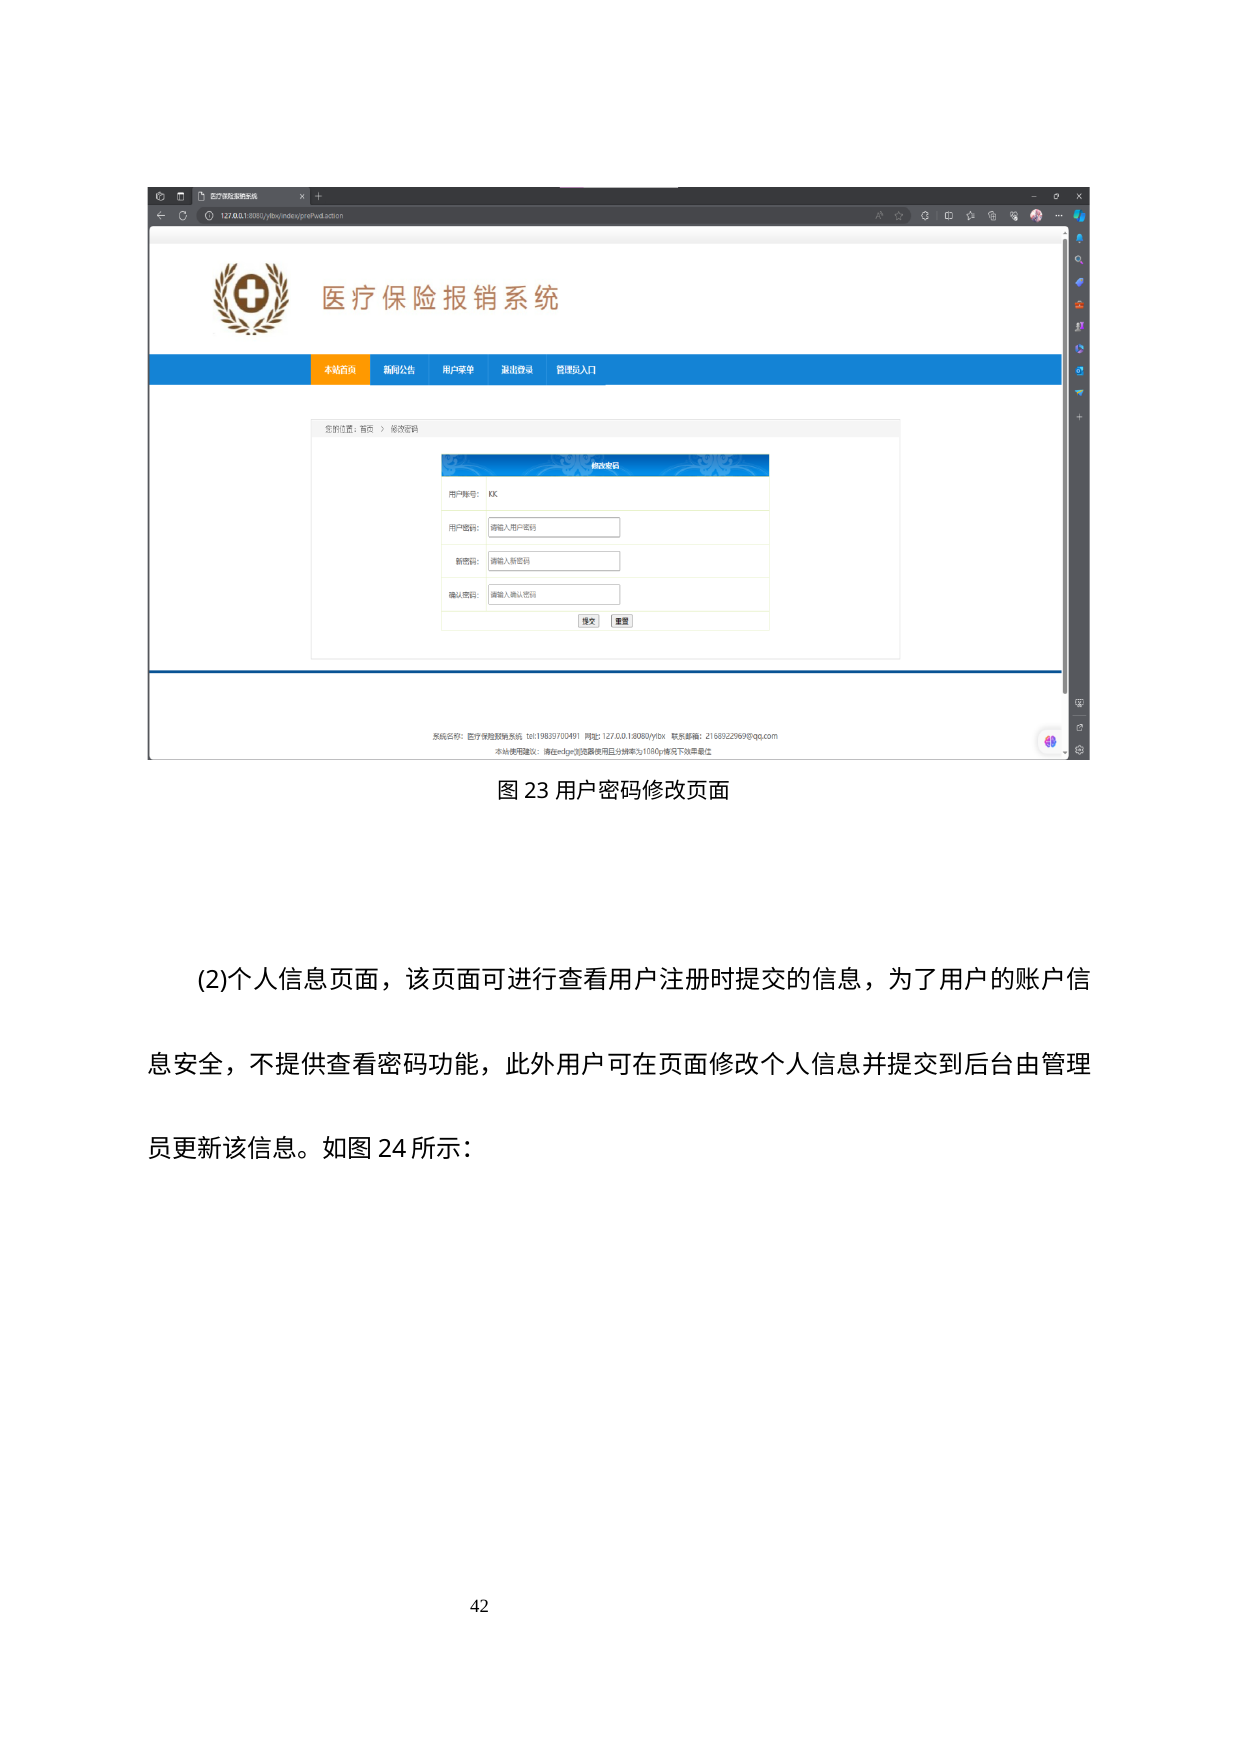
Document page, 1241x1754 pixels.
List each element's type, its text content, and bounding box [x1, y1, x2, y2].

text 图23 用户密码修改页面 [148, 772, 1092, 805]
text (2)个人信息页面，该页面可进行查看用户注册时提交的信息，为了用户的账户信息安全，不提供查看密码功能，此外用户可在页面修改个人信息并提交到后台由管理员更新该信息。如图24所示： [148, 945, 1092, 1179]
picture [147, 187, 1090, 760]
